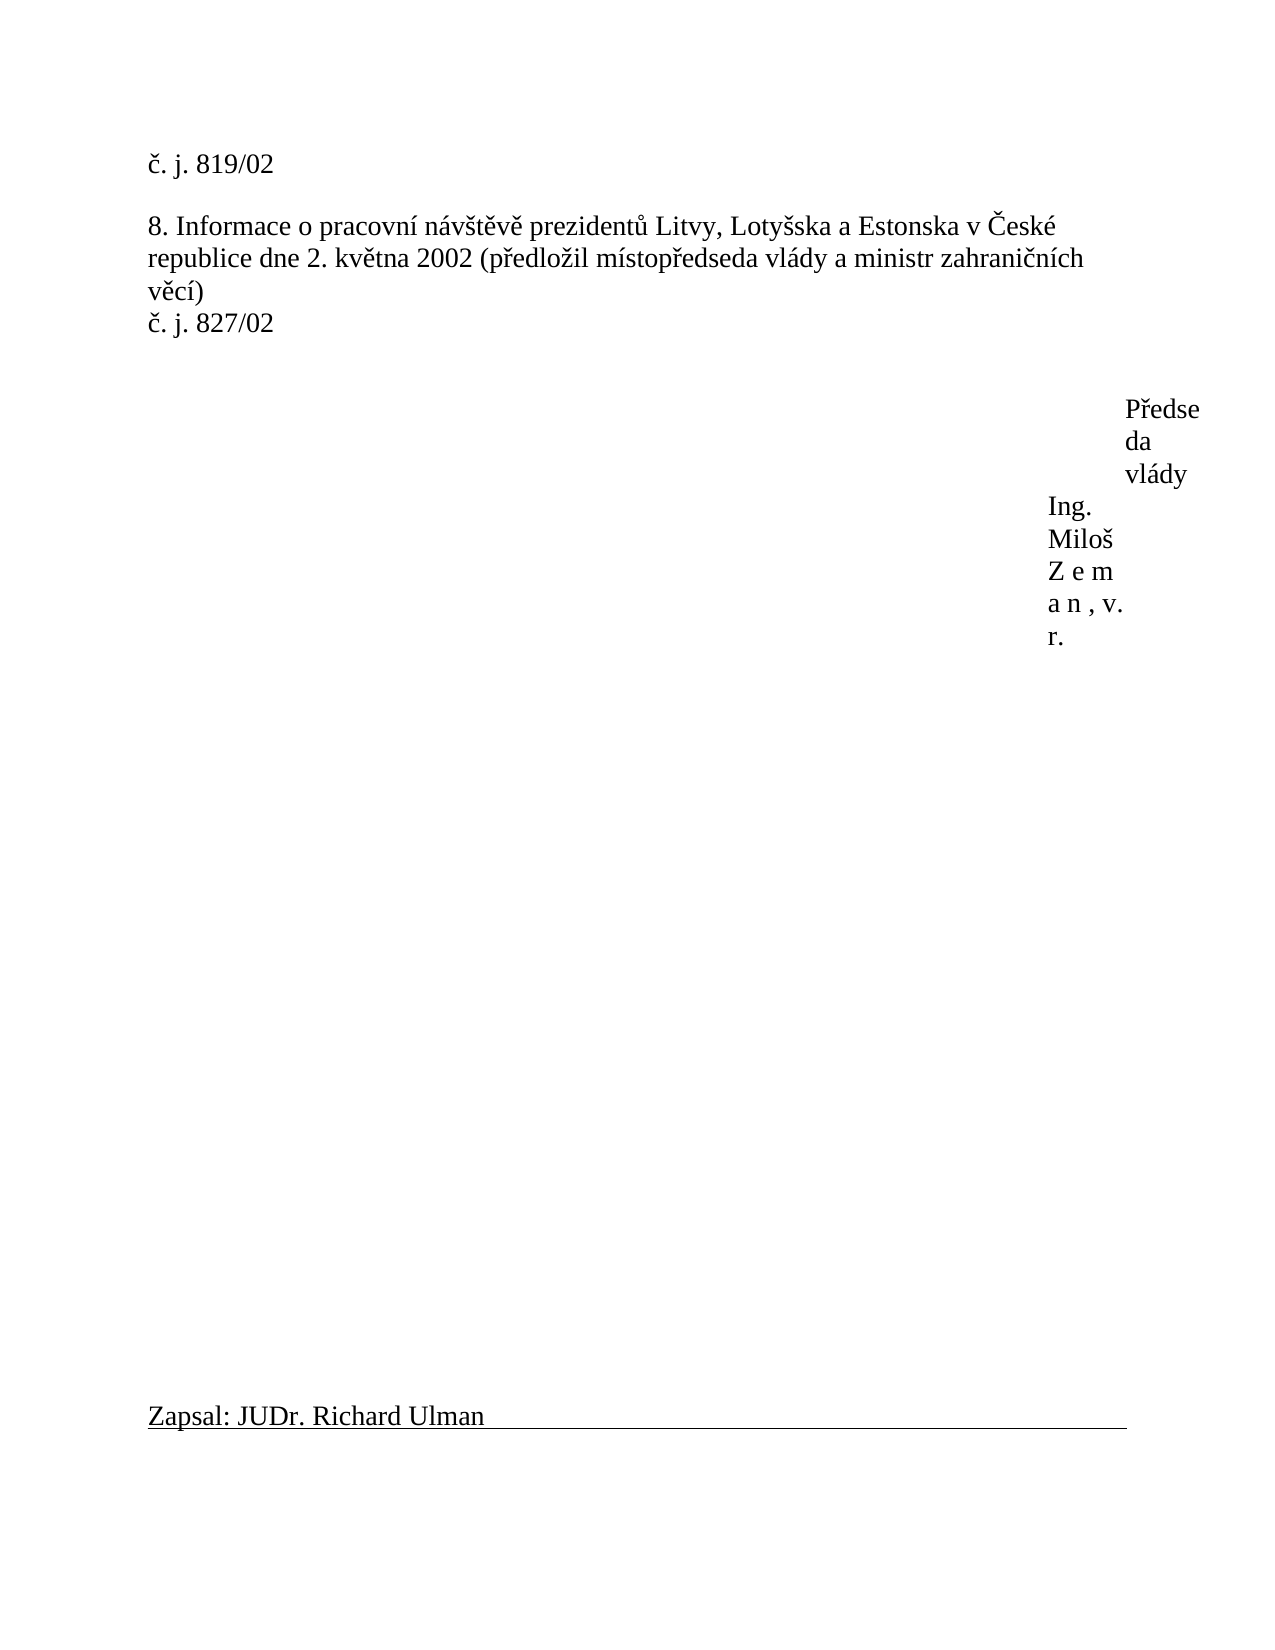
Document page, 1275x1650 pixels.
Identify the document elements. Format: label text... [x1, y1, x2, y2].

text Předseda vlády [1125, 392, 1200, 489]
text Ing. Miloš Z e m a n , v. r. [1048, 489, 1127, 651]
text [148, 148, 1127, 367]
text Zapsal: JUDr. Richard Ulman [148, 651, 1127, 1428]
